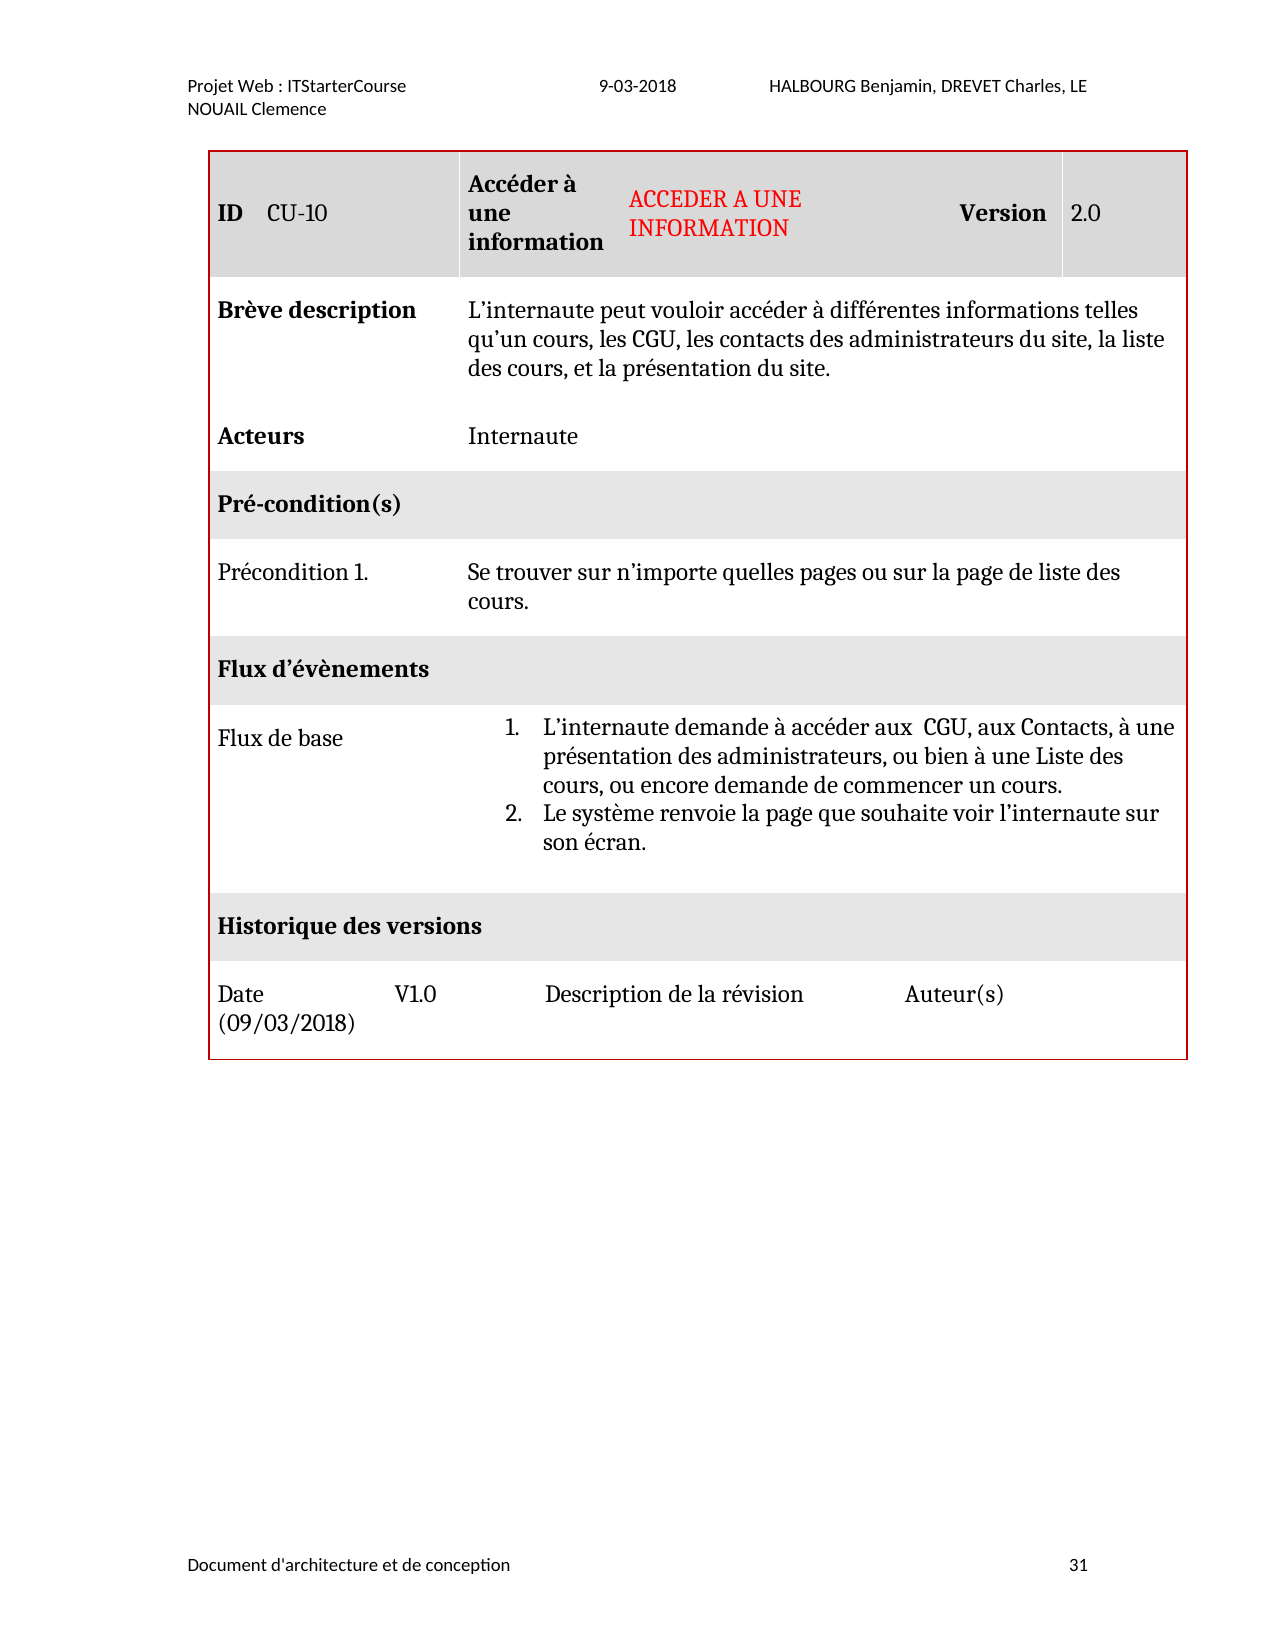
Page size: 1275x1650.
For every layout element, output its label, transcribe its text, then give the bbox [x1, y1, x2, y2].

table_cell Se trouver sur n’importe quelles pages ou sur la page de liste des cours. [460, 540, 1186, 636]
table_cell Date (09/03/2018) [210, 961, 386, 1058]
table_cell Historique des versions [210, 893, 1186, 961]
table_cell Flux de base [210, 705, 459, 893]
table_header ACCEDER A UNE INFORMATION [620, 152, 951, 277]
table_cell Pré-condition(s) [210, 471, 1186, 539]
table_cell Brève description [210, 277, 459, 403]
table_cell V1.0 [386, 961, 536, 1058]
table_cell Flux d’évènements [210, 636, 1186, 705]
table_header 2.0 [1063, 152, 1186, 277]
table_cell Auteur(s) [896, 961, 1186, 1058]
table_header Accéder à une information [460, 152, 620, 277]
table_cell L’internaute demande à accéder aux CGU, aux Contacts, à une présentation des administrateurs, ou bien à une Liste des cours, ou encore demande de commencer un cours. Le système renvoie la page que souhaite voir l’internaute sur son écran. [460, 705, 1186, 893]
table_cell Description de la révision [536, 961, 896, 1058]
table_header Version [951, 152, 1062, 277]
table_header ID [210, 152, 259, 277]
table_header CU-10 [259, 152, 459, 277]
table_cell Acteurs [210, 403, 459, 471]
table_cell Internaute [460, 403, 1186, 471]
table_cell Précondition 1. [210, 540, 459, 636]
